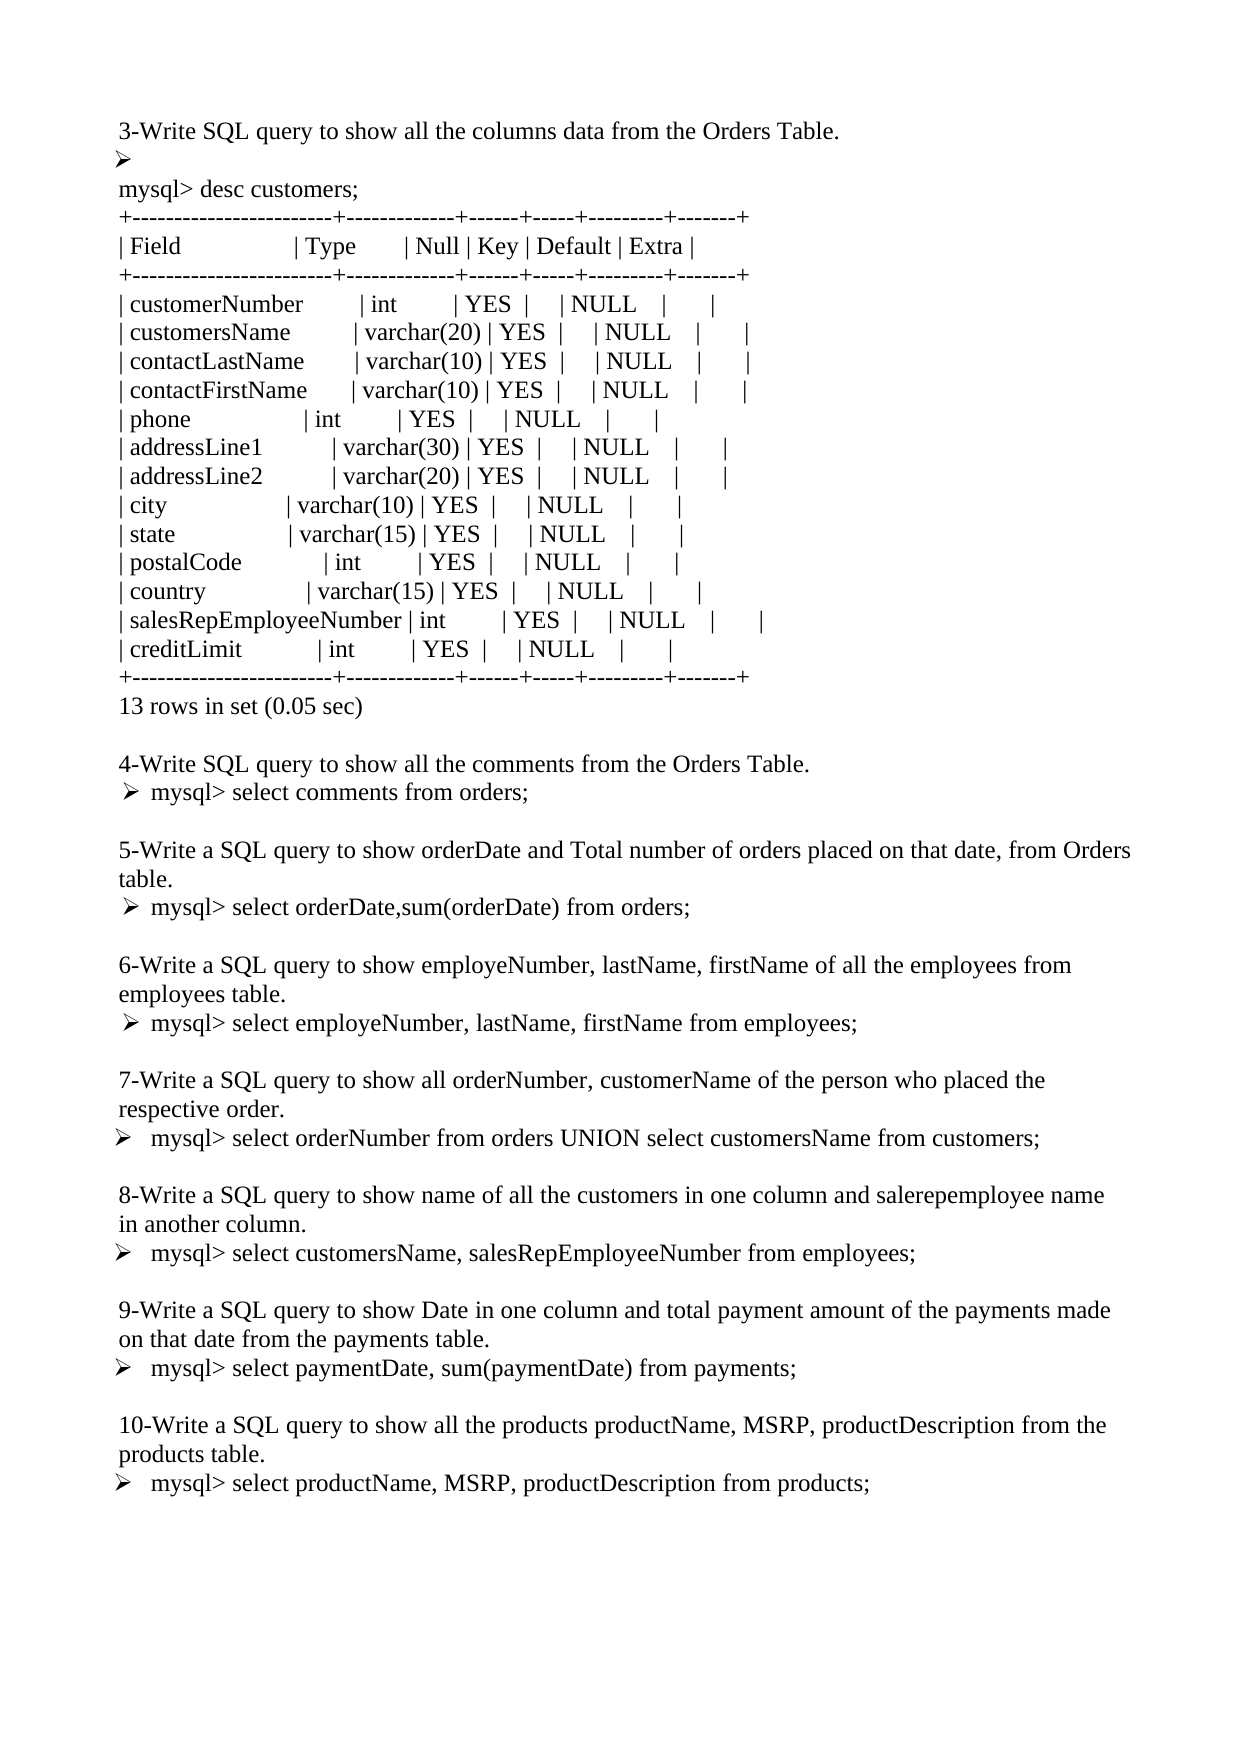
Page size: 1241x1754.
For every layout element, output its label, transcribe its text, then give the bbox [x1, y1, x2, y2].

text | contactLastName | varchar(10) | YES | | NULL | | [118, 346, 1132, 375]
text 5-Write a SQL query to show orderDate and Total number of orders placed on that date, from Orders table. [118, 835, 1132, 892]
text +------------------------+-------------+------+-----+---------+-------+ [118, 202, 1132, 231]
text +------------------------+-------------+------+-----+---------+-------+ [118, 260, 1132, 289]
text | addressLine1 | varchar(30) | YES | | NULL | | [118, 432, 1132, 461]
list mysql> select comments from orders; [121, 777, 910, 806]
list mysql> select productName, MSRP, productDescription from products; [113, 1468, 1132, 1496]
list mysql> select customersName, salesRepEmployeeNumber from employees; [113, 1238, 1132, 1266]
text | salesRepEmployeeNumber | int | YES | | NULL | | [118, 605, 1132, 634]
text +------------------------+-------------+------+-----+---------+-------+ [118, 662, 1132, 691]
text | customersName | varchar(20) | YES | | NULL | | [118, 317, 1132, 346]
list mysql> select employeNumber, lastName, firstName from employees; [121, 1008, 1132, 1036]
text 6-Write a SQL query to show employeNumber, lastName, firstName of all the employees from employees table. [118, 950, 1132, 1008]
text | state | varchar(15) | YES | | NULL | | [118, 519, 1132, 547]
text | city | varchar(10) | YES | | NULL | | [118, 490, 1132, 519]
text 4-Write SQL query to show all the comments from the Orders Table. [118, 749, 910, 777]
text | addressLine2 | varchar(20) | YES | | NULL | | [118, 461, 1132, 490]
text | customerNumber | int | YES | | NULL | | [118, 289, 1132, 317]
text | country | varchar(15) | YES | | NULL | | [118, 576, 1132, 605]
text 10-Write a SQL query to show all the products productName, MSRP, productDescription from the products table. [118, 1410, 1132, 1468]
text | Field | Type | Null | Key | Default | Extra | [118, 231, 1132, 260]
text 8-Write a SQL query to show name of all the customers in one column and salerepemployee name in another column. [118, 1180, 1112, 1238]
text | postalCode | int | YES | | NULL | | [118, 547, 1132, 576]
list mysql> select paymentDate, sum(paymentDate) from payments; [113, 1353, 1132, 1381]
text 3-Write SQL query to show all the columns data from the Orders Table. [118, 116, 1132, 145]
list mysql> select orderNumber from orders UNION select customersName from customers; [113, 1123, 1132, 1151]
list mysql> select orderDate,sum(orderDate) from orders; [121, 892, 1132, 921]
text | creditLimit | int | YES | | NULL | | [118, 634, 1132, 662]
text 13 rows in set (0.05 sec) [118, 691, 1132, 720]
text | phone | int | YES | | NULL | | [118, 404, 1132, 432]
text mysql> desc customers; [118, 174, 1132, 202]
text | contactFirstName | varchar(10) | YES | | NULL | | [118, 375, 1132, 404]
text 7-Write a SQL query to show all orderNumber, customerName of the person who placed the respective order. [118, 1065, 1132, 1123]
text 9-Write a SQL query to show Date in one column and total payment amount of the payments made on that date from the payments table. [118, 1295, 1132, 1353]
